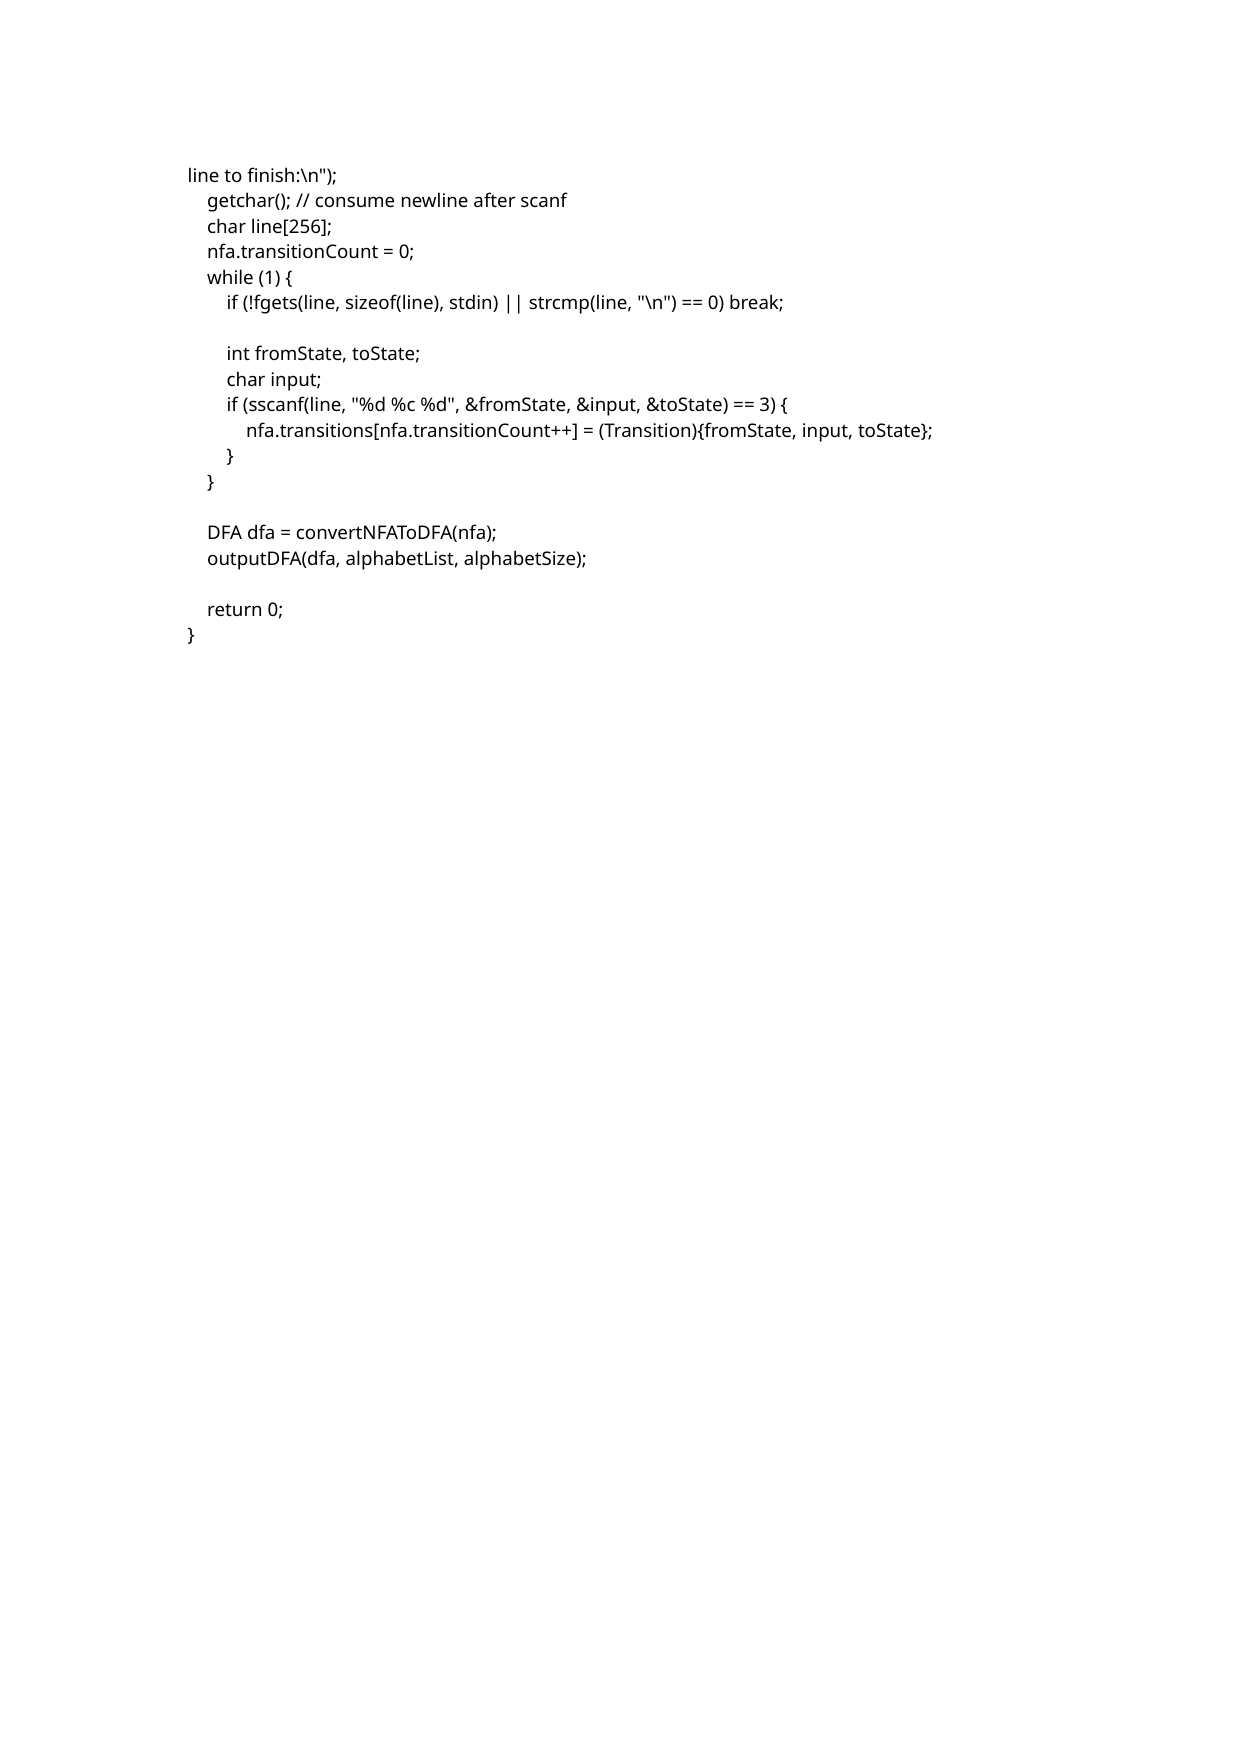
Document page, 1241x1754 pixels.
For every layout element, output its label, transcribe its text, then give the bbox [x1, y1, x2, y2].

text while (1) { [187, 264, 1053, 289]
text if (!fgets(line, sizeof(line), stdin) || strcmp(line, "\n") == 0) break; [187, 289, 1053, 315]
text } [187, 621, 1053, 647]
text getchar(); // consume newline after scanf [187, 187, 1053, 213]
text DFA dfa = convertNFAToDFA(nfa); [187, 519, 1053, 545]
text int fromState, toState; [187, 341, 1053, 366]
text char line[256]; [187, 213, 1053, 238]
text char input; [187, 366, 1053, 392]
text } [187, 443, 1053, 468]
text outputDFA(dfa, alphabetList, alphabetSize); [187, 545, 1053, 570]
text return 0; [187, 596, 1053, 621]
text } [187, 468, 1053, 494]
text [187, 162, 1053, 187]
text nfa.transitionCount = 0; [187, 238, 1053, 264]
text nfa.transitions[nfa.transitionCount++] = (Transition){fromState, input, toState}; [187, 417, 1053, 443]
text if (sscanf(line, "%d %c %d", &fromState, &input, &toState) == 3) { [187, 392, 1053, 417]
